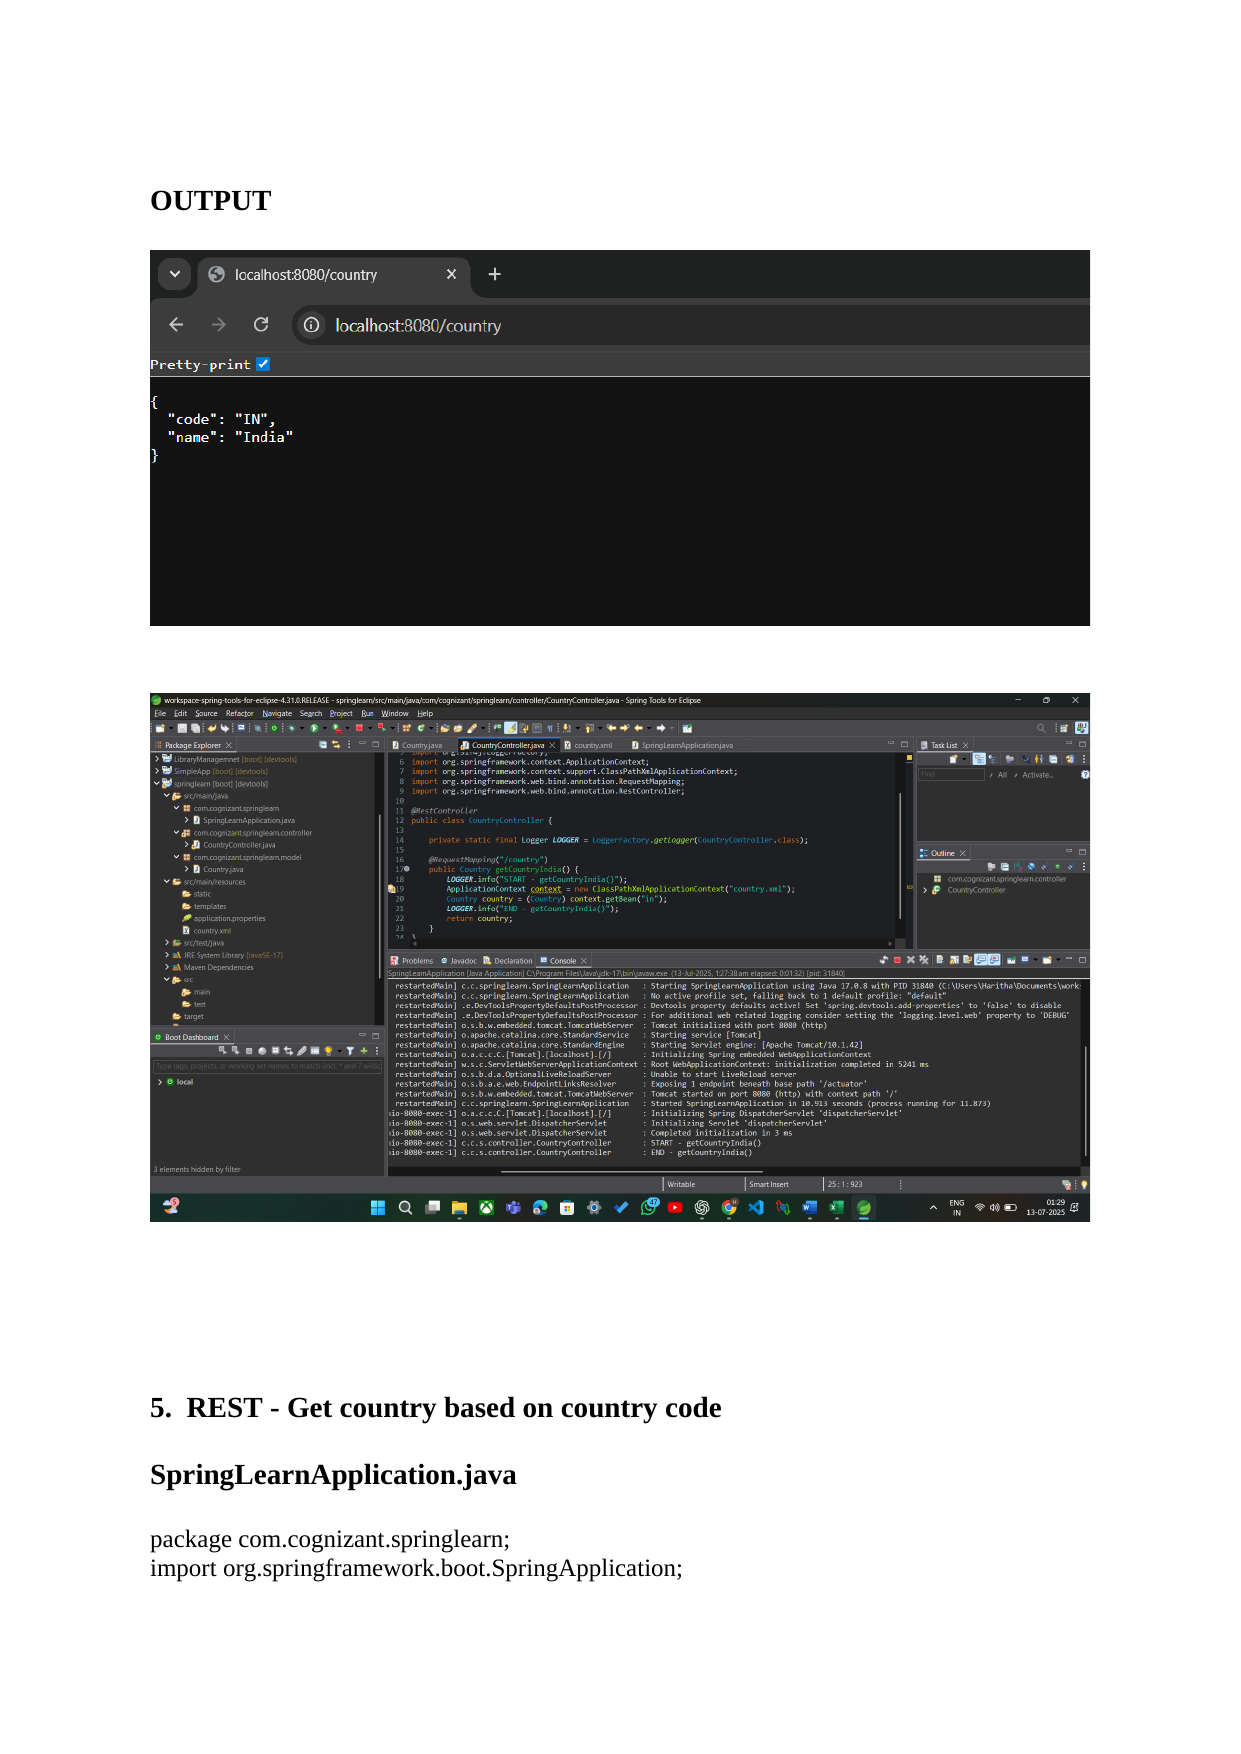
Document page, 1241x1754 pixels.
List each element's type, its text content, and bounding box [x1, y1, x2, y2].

text SpringLearnApplication.java [150, 1457, 1090, 1490]
text package com.cognizant.springlearn; [150, 1524, 1090, 1553]
picture [150, 693, 1091, 1222]
text import org.springframework.boot.SpringApplication; [150, 1553, 1090, 1581]
text OUTPUT [150, 183, 1090, 217]
picture [150, 250, 1091, 626]
text 5. REST - Get country based on country code [150, 1390, 1090, 1423]
